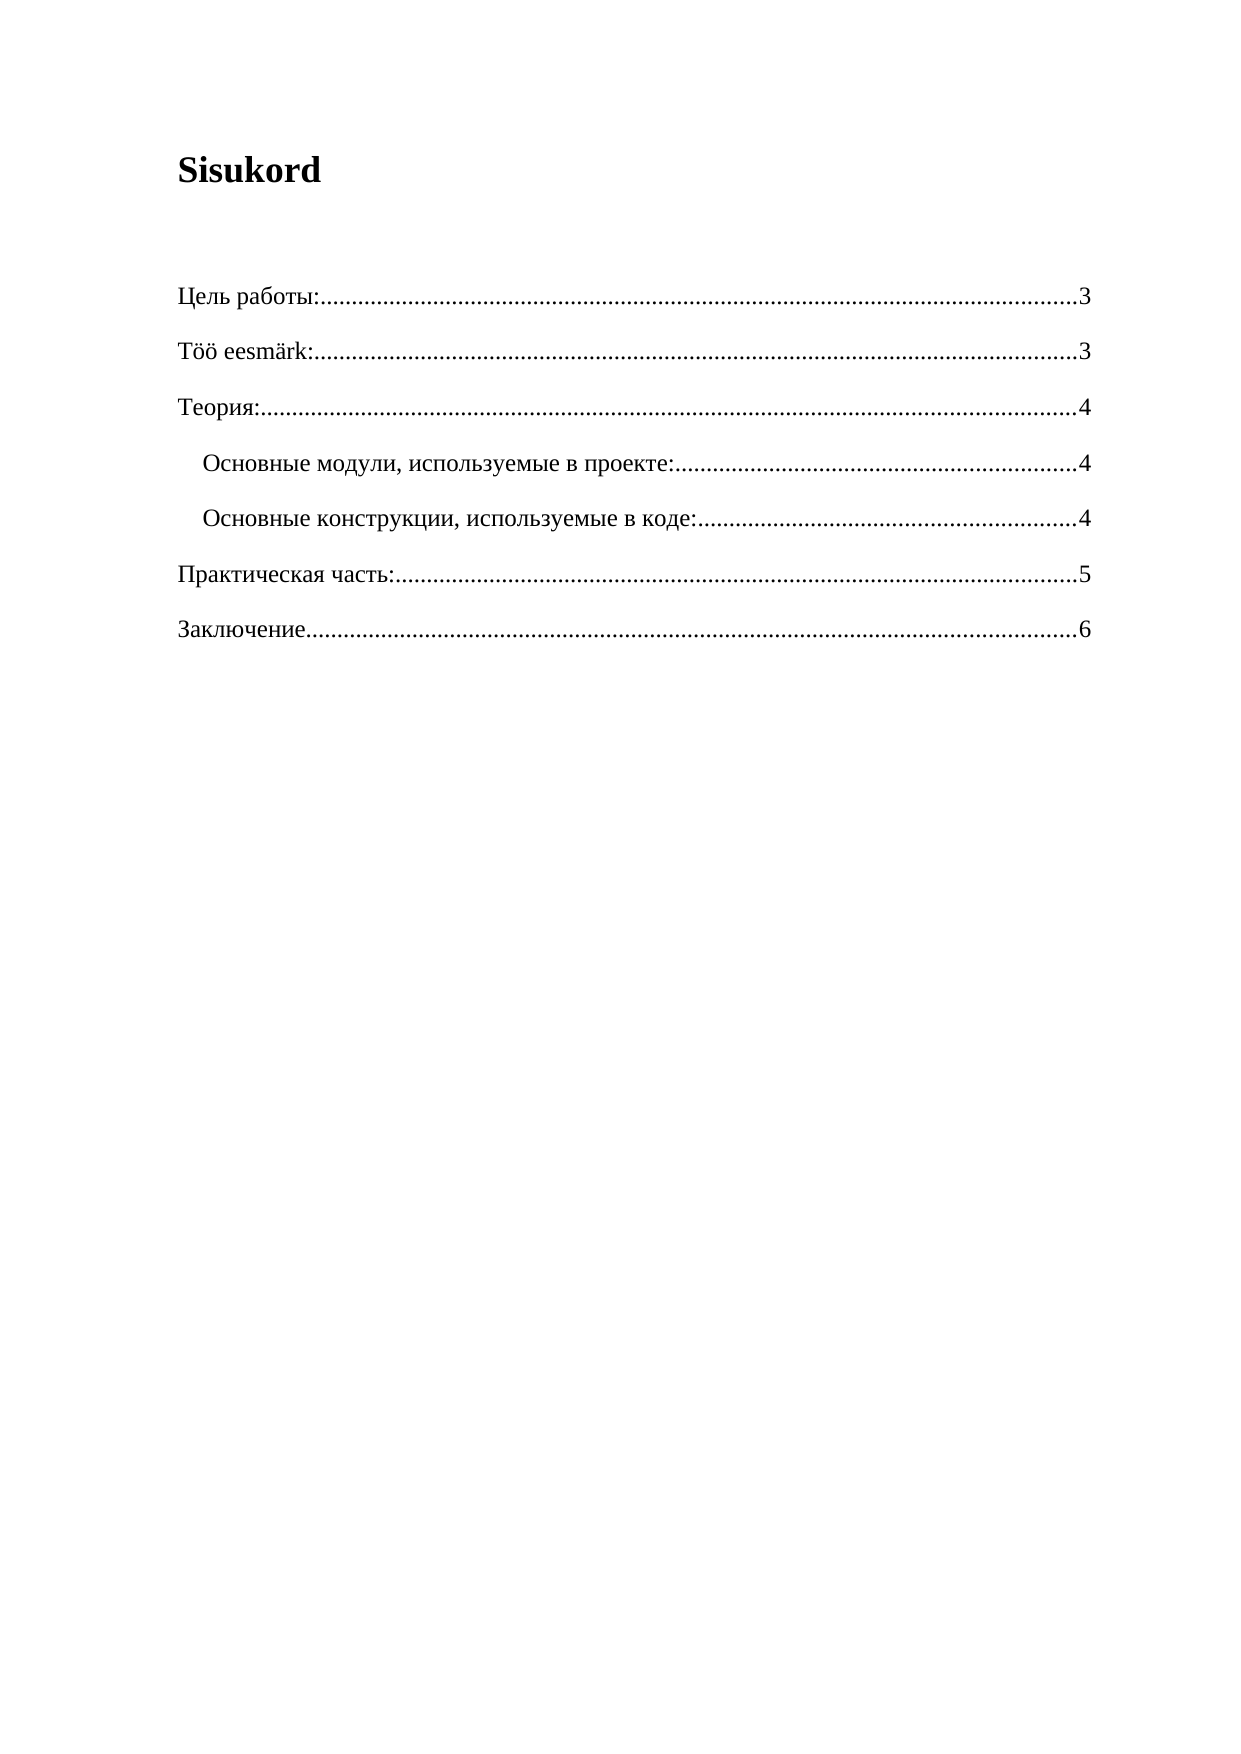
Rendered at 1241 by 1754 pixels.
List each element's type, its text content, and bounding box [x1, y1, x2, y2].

text Sisukord [177, 148, 1092, 191]
